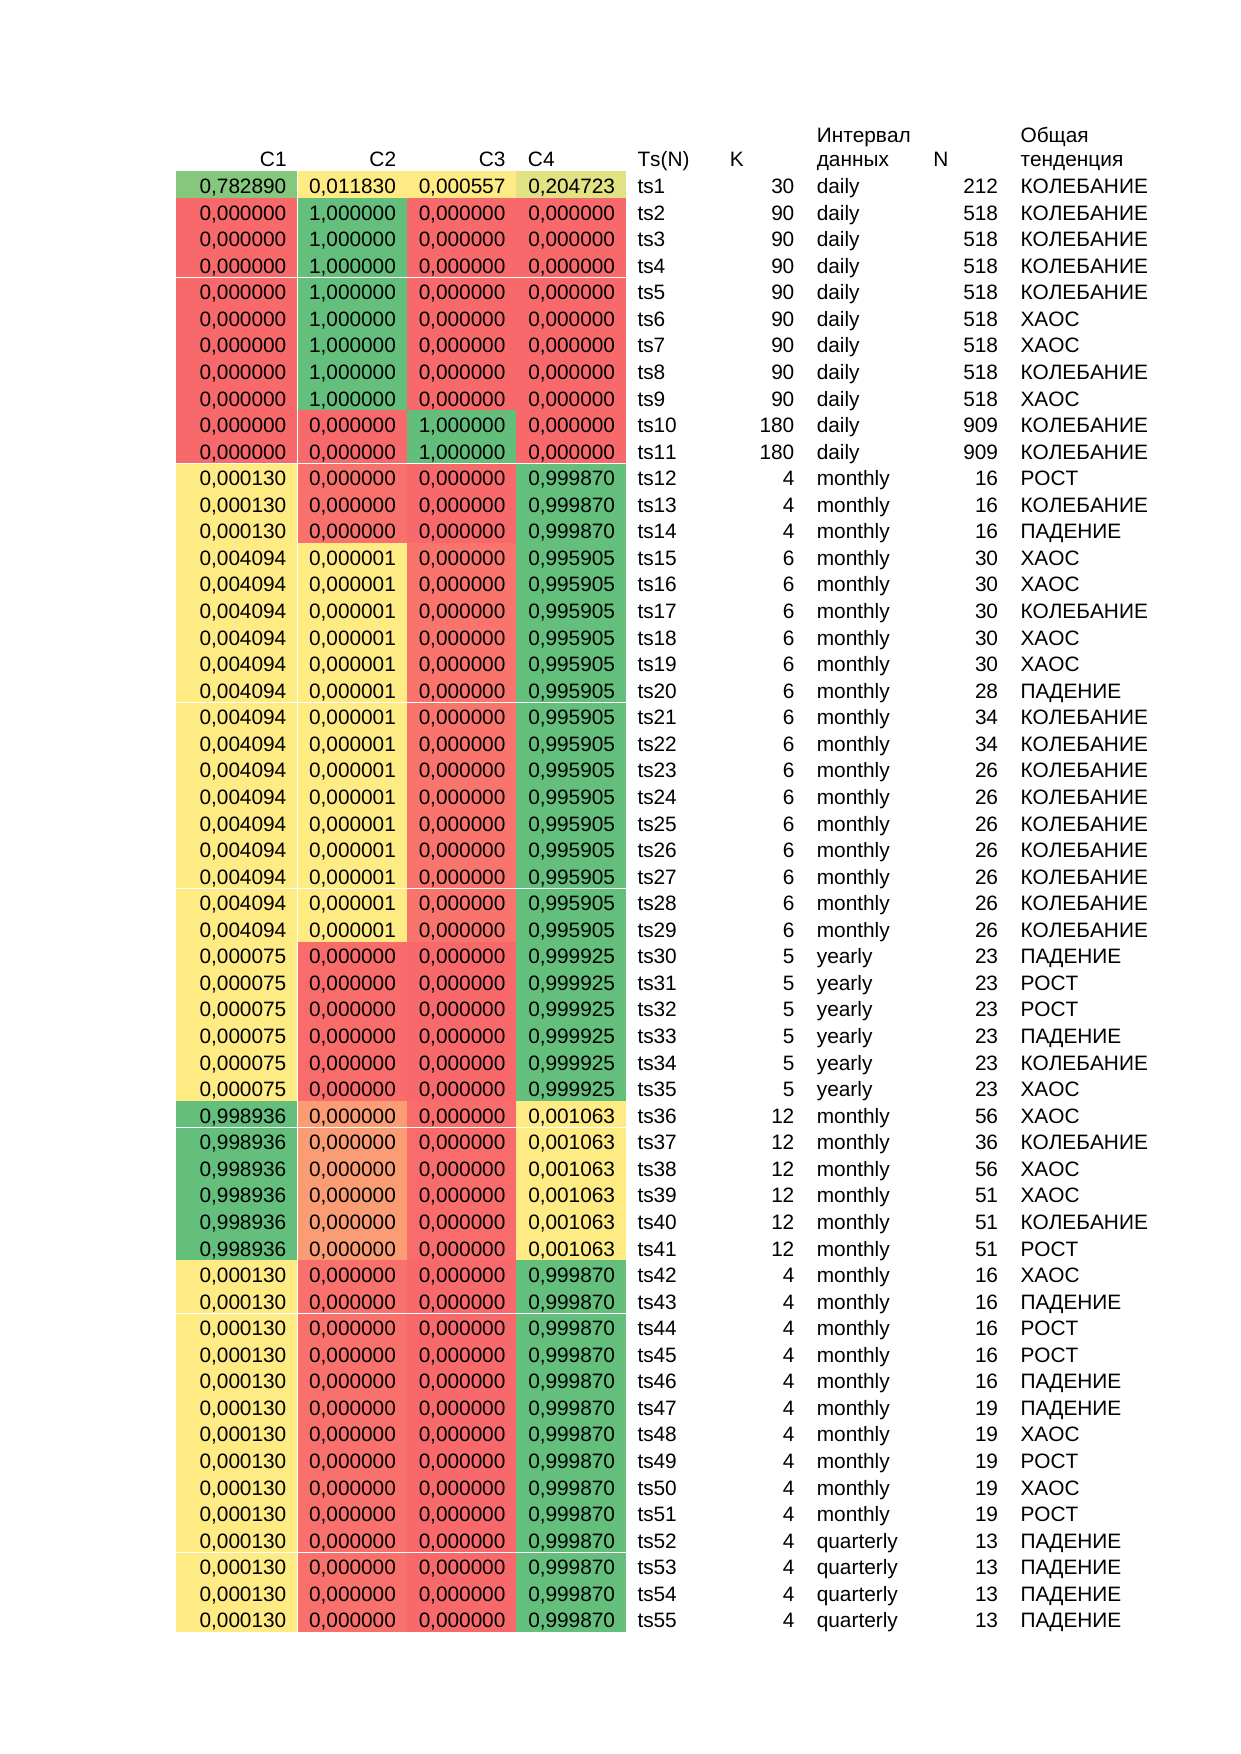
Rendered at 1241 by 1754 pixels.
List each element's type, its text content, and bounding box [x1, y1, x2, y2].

table_cell 0,000000 [407, 649, 516, 676]
table_cell КОЛЕБАНИЕ [1009, 809, 1173, 835]
table_cell 5 [718, 1048, 805, 1074]
table_cell 0,995905 [516, 676, 626, 702]
table_cell 51 [922, 1207, 1009, 1234]
table_cell КОЛЕБАНИЕ [1009, 1128, 1173, 1154]
table_cell 5 [718, 968, 805, 995]
table_cell ХАОС [1009, 649, 1173, 676]
table_cell 0,001063 [516, 1207, 626, 1234]
table_cell ts31 [626, 968, 718, 995]
table_cell 518 [922, 278, 1009, 304]
table_cell 6 [718, 543, 805, 570]
table_cell daily [805, 304, 922, 331]
table_cell 6 [718, 596, 805, 623]
table_cell 0,999870 [516, 1446, 626, 1473]
table_cell 0,999870 [516, 1526, 626, 1552]
table_cell ts15 [626, 543, 718, 570]
table_cell ts22 [626, 729, 718, 756]
table_cell 0,000130 [176, 517, 297, 543]
table_cell 16 [922, 517, 1009, 543]
table_cell 0,000000 [407, 703, 516, 729]
table_cell 90 [718, 198, 805, 224]
table_cell ts28 [626, 889, 718, 915]
table_cell 0,000130 [176, 1446, 297, 1473]
table_cell КОЛЕБАНИЕ [1009, 224, 1173, 251]
table_cell 0,995905 [516, 862, 626, 888]
table_cell КОЛЕБАНИЕ [1009, 862, 1173, 888]
table_cell ХАОС [1009, 331, 1173, 357]
table_cell 4 [718, 464, 805, 490]
table_cell ts42 [626, 1260, 718, 1287]
table_cell 518 [922, 251, 1009, 277]
table_cell 0,000000 [407, 251, 516, 277]
table_cell monthly [805, 570, 922, 596]
table_cell 16 [922, 490, 1009, 517]
table_cell 0,000000 [407, 1021, 516, 1048]
table_cell ts35 [626, 1074, 718, 1101]
table_cell 0,000000 [407, 596, 516, 623]
table_cell 6 [718, 729, 805, 756]
table_cell 16 [922, 1260, 1009, 1287]
table_cell 0,000000 [298, 1473, 407, 1499]
table_cell 51 [922, 1234, 1009, 1260]
table_cell КОЛЕБАНИЕ [1009, 357, 1173, 384]
table_cell monthly [805, 649, 922, 676]
table_cell daily [805, 224, 922, 251]
table_cell 0,000000 [298, 1553, 407, 1579]
table_cell 0,995905 [516, 649, 626, 676]
table_cell 0,000001 [298, 889, 407, 915]
table_cell 0,999870 [516, 1314, 626, 1340]
table_cell ts8 [626, 357, 718, 384]
table_cell ПАДЕНИЕ [1009, 1021, 1173, 1048]
table_cell 0,999870 [516, 464, 626, 490]
table_cell daily [805, 171, 922, 198]
table_cell 90 [718, 357, 805, 384]
table_cell monthly [805, 464, 922, 490]
table_cell 0,999870 [516, 1606, 626, 1632]
table_cell 6 [718, 570, 805, 596]
table_cell 1,000000 [298, 278, 407, 304]
table_cell 1,000000 [298, 224, 407, 251]
table_cell ts46 [626, 1367, 718, 1393]
table_cell 0,000000 [298, 1260, 407, 1287]
table_cell 0,000001 [298, 782, 407, 809]
table_cell 0,000000 [407, 1048, 516, 1074]
table_cell 0,999870 [516, 1553, 626, 1579]
table_cell ts34 [626, 1048, 718, 1074]
table_cell 0,000000 [176, 437, 297, 463]
table_cell 0,000000 [407, 1314, 516, 1340]
table_cell ts2 [626, 198, 718, 224]
table_cell 4 [718, 1367, 805, 1393]
table_cell 0,001063 [516, 1181, 626, 1207]
table_cell РОСТ [1009, 995, 1173, 1021]
table_cell 0,000000 [298, 437, 407, 463]
table_cell КОЛЕБАНИЕ [1009, 490, 1173, 517]
table_cell monthly [805, 1446, 922, 1473]
table_cell 1,000000 [298, 384, 407, 410]
table_cell 0,000000 [516, 410, 626, 437]
table_cell 518 [922, 357, 1009, 384]
table_cell КОЛЕБАНИЕ [1009, 198, 1173, 224]
table_cell 0,995905 [516, 729, 626, 756]
table_cell 0,000130 [176, 1473, 297, 1499]
table_cell 0,000130 [176, 1553, 297, 1579]
table_cell monthly [805, 1314, 922, 1340]
table_cell ts51 [626, 1499, 718, 1526]
table_cell 90 [718, 224, 805, 251]
table_cell 36 [922, 1128, 1009, 1154]
table_cell 0,000000 [298, 1340, 407, 1367]
table_cell 0,000000 [407, 1154, 516, 1181]
table_cell 0,000000 [516, 331, 626, 357]
table_cell 0,000001 [298, 543, 407, 570]
table_cell 0,000075 [176, 1048, 297, 1074]
table_cell 0,000130 [176, 1526, 297, 1552]
table_cell ХАОС [1009, 1473, 1173, 1499]
table_cell 0,004094 [176, 862, 297, 888]
table_cell 0,995905 [516, 835, 626, 862]
table_cell 0,000001 [298, 915, 407, 942]
table_cell КОЛЕБАНИЕ [1009, 278, 1173, 304]
table_cell 0,001063 [516, 1101, 626, 1127]
table_cell monthly [805, 676, 922, 702]
table_cell ts14 [626, 517, 718, 543]
table_cell 0,000000 [407, 1579, 516, 1606]
table_cell 12 [718, 1181, 805, 1207]
table_cell ХАОС [1009, 1420, 1173, 1446]
table_cell 0,000000 [176, 224, 297, 251]
table_cell 0,000130 [176, 1499, 297, 1526]
table_cell 0,000000 [407, 1101, 516, 1127]
table_cell 0,000000 [407, 623, 516, 649]
table_cell ts47 [626, 1393, 718, 1420]
table_cell daily [805, 437, 922, 463]
table_cell КОЛЕБАНИЕ [1009, 171, 1173, 198]
table_cell 0,999870 [516, 1579, 626, 1606]
table_cell 12 [718, 1101, 805, 1127]
table_cell 0,000000 [516, 278, 626, 304]
table_cell ts48 [626, 1420, 718, 1446]
table_cell daily [805, 278, 922, 304]
table_cell 19 [922, 1473, 1009, 1499]
table_cell 0,000000 [516, 198, 626, 224]
table_cell 0,004094 [176, 623, 297, 649]
table_cell ts10 [626, 410, 718, 437]
table_cell 26 [922, 915, 1009, 942]
table_cell 23 [922, 1074, 1009, 1101]
table_cell 23 [922, 942, 1009, 968]
table_cell ts39 [626, 1181, 718, 1207]
table_cell 12 [718, 1234, 805, 1260]
table_cell 180 [718, 437, 805, 463]
table_cell monthly [805, 703, 922, 729]
table_cell РОСТ [1009, 1499, 1173, 1526]
table_cell 0,999870 [516, 1393, 626, 1420]
table_cell ts30 [626, 942, 718, 968]
table_cell 0,999870 [516, 517, 626, 543]
table_cell 0,000075 [176, 1021, 297, 1048]
table_cell 0,011830 [298, 171, 407, 198]
table_header K [718, 118, 805, 171]
table_cell КОЛЕБАНИЕ [1009, 756, 1173, 782]
table_cell 0,998936 [176, 1181, 297, 1207]
table_cell monthly [805, 1207, 922, 1234]
table_cell 0,000000 [176, 251, 297, 277]
table_cell 0,000000 [407, 543, 516, 570]
table_cell 0,000000 [176, 331, 297, 357]
table_cell ts55 [626, 1606, 718, 1632]
table_cell КОЛЕБАНИЕ [1009, 729, 1173, 756]
table_cell 1,000000 [407, 437, 516, 463]
table_cell РОСТ [1009, 1446, 1173, 1473]
table_cell monthly [805, 729, 922, 756]
table_cell 0,000075 [176, 1074, 297, 1101]
table_cell 6 [718, 889, 805, 915]
table_cell ts7 [626, 331, 718, 357]
table_cell 0,000000 [298, 995, 407, 1021]
table_cell 0,000130 [176, 1367, 297, 1393]
table_cell 0,000000 [298, 1101, 407, 1127]
table_cell daily [805, 331, 922, 357]
table_cell monthly [805, 1154, 922, 1181]
table_cell 0,999870 [516, 490, 626, 517]
table_cell 1,000000 [298, 331, 407, 357]
table_cell 4 [718, 1287, 805, 1313]
table_cell 0,000000 [407, 915, 516, 942]
table_cell 0,000130 [176, 1579, 297, 1606]
table_cell ts3 [626, 224, 718, 251]
table_cell 0,000000 [298, 517, 407, 543]
table_cell 0,000130 [176, 464, 297, 490]
table_cell 909 [922, 437, 1009, 463]
table_cell ХАОС [1009, 1074, 1173, 1101]
table_cell 0,000000 [516, 224, 626, 251]
table_cell monthly [805, 596, 922, 623]
table_cell ПАДЕНИЕ [1009, 1526, 1173, 1552]
table_cell 0,000000 [298, 1499, 407, 1526]
table_cell monthly [805, 889, 922, 915]
table_cell ts32 [626, 995, 718, 1021]
table_cell 16 [922, 1340, 1009, 1367]
table_cell ts11 [626, 437, 718, 463]
table_cell 0,000000 [407, 1526, 516, 1552]
table_cell ts23 [626, 756, 718, 782]
table_cell 0,000075 [176, 968, 297, 995]
table_cell 4 [718, 1420, 805, 1446]
table_cell 19 [922, 1420, 1009, 1446]
table_cell ПАДЕНИЕ [1009, 942, 1173, 968]
table_cell 0,995905 [516, 756, 626, 782]
table_cell 0,000000 [516, 437, 626, 463]
table_cell monthly [805, 1393, 922, 1420]
table_cell 6 [718, 623, 805, 649]
table_cell ПАДЕНИЕ [1009, 1367, 1173, 1393]
table_cell 0,000001 [298, 623, 407, 649]
table_cell 51 [922, 1181, 1009, 1207]
table_cell КОЛЕБАНИЕ [1009, 437, 1173, 463]
table_cell ХАОС [1009, 1260, 1173, 1287]
table_cell ХАОС [1009, 1181, 1173, 1207]
table_header Общая тенденция [1009, 118, 1173, 171]
table_cell 518 [922, 198, 1009, 224]
table_cell 6 [718, 809, 805, 835]
table_cell 518 [922, 384, 1009, 410]
table_cell 0,995905 [516, 889, 626, 915]
table_cell 4 [718, 1579, 805, 1606]
table_cell ХАОС [1009, 384, 1173, 410]
table_cell ХАОС [1009, 1101, 1173, 1127]
table_cell monthly [805, 915, 922, 942]
table_cell 0,995905 [516, 596, 626, 623]
table_cell 1,000000 [298, 251, 407, 277]
table_cell ts38 [626, 1154, 718, 1181]
table_cell ts43 [626, 1287, 718, 1313]
table_cell 0,000000 [298, 490, 407, 517]
table_cell ts37 [626, 1128, 718, 1154]
table_cell 0,999870 [516, 1367, 626, 1393]
table_cell 0,999870 [516, 1420, 626, 1446]
table_cell 0,999925 [516, 968, 626, 995]
table_cell ts5 [626, 278, 718, 304]
table_header C2 [298, 118, 407, 171]
table_cell 0,000001 [298, 835, 407, 862]
table_cell ts29 [626, 915, 718, 942]
table_cell 0,999925 [516, 942, 626, 968]
table_cell monthly [805, 490, 922, 517]
table_cell 0,000000 [516, 384, 626, 410]
table_cell 26 [922, 862, 1009, 888]
table_cell 0,004094 [176, 809, 297, 835]
table_cell 90 [718, 304, 805, 331]
table_cell 0,000001 [298, 570, 407, 596]
table_cell ПАДЕНИЕ [1009, 517, 1173, 543]
table_cell 0,000001 [298, 809, 407, 835]
table_cell КОЛЕБАНИЕ [1009, 1207, 1173, 1234]
table_cell yearly [805, 942, 922, 968]
table_cell ts24 [626, 782, 718, 809]
table_cell ПАДЕНИЕ [1009, 1287, 1173, 1313]
table_cell 909 [922, 410, 1009, 437]
table_cell 0,999870 [516, 1260, 626, 1287]
table_cell 34 [922, 703, 1009, 729]
table_cell 0,000557 [407, 171, 516, 198]
table_cell 26 [922, 809, 1009, 835]
table_cell ts25 [626, 809, 718, 835]
table_cell ts21 [626, 703, 718, 729]
table_cell 0,000000 [298, 1367, 407, 1393]
table_cell daily [805, 357, 922, 384]
table_cell 0,999870 [516, 1287, 626, 1313]
table_cell ХАОС [1009, 543, 1173, 570]
table_cell monthly [805, 782, 922, 809]
table_cell 90 [718, 278, 805, 304]
table_cell 34 [922, 729, 1009, 756]
table_cell 5 [718, 1021, 805, 1048]
table_cell monthly [805, 1260, 922, 1287]
table_cell 6 [718, 676, 805, 702]
table_cell ts53 [626, 1553, 718, 1579]
table_cell daily [805, 384, 922, 410]
table_cell ts12 [626, 464, 718, 490]
table_cell 0,004094 [176, 570, 297, 596]
table_cell РОСТ [1009, 968, 1173, 995]
table_cell 0,000000 [407, 1499, 516, 1526]
table_cell 4 [718, 517, 805, 543]
table_cell 0,995905 [516, 782, 626, 809]
table_cell 13 [922, 1526, 1009, 1552]
table_cell 16 [922, 464, 1009, 490]
table_header N [922, 118, 1009, 171]
table_cell 16 [922, 1367, 1009, 1393]
table_cell ХАОС [1009, 304, 1173, 331]
table_cell 30 [922, 623, 1009, 649]
table_cell ts16 [626, 570, 718, 596]
table_cell ts49 [626, 1446, 718, 1473]
table_cell 12 [718, 1128, 805, 1154]
table_cell 0,000000 [407, 729, 516, 756]
table_cell КОЛЕБАНИЕ [1009, 915, 1173, 942]
table_cell 0,999870 [516, 1499, 626, 1526]
table_cell 19 [922, 1499, 1009, 1526]
table_cell monthly [805, 1367, 922, 1393]
table_header C1 [176, 118, 297, 171]
table_cell 6 [718, 862, 805, 888]
table_cell 0,000000 [407, 1181, 516, 1207]
table_cell 5 [718, 942, 805, 968]
table_cell 0,000130 [176, 1420, 297, 1446]
table_cell 0,000000 [407, 224, 516, 251]
table_cell 0,000000 [298, 1181, 407, 1207]
table_cell monthly [805, 1420, 922, 1446]
table_cell 0,000000 [407, 490, 516, 517]
table_cell КОЛЕБАНИЕ [1009, 410, 1173, 437]
table_cell 0,999925 [516, 1074, 626, 1101]
table_cell 0,000000 [298, 1154, 407, 1181]
table_cell 0,000000 [407, 1128, 516, 1154]
table_cell 13 [922, 1579, 1009, 1606]
table_cell 0,000000 [407, 968, 516, 995]
table_cell 28 [922, 676, 1009, 702]
table_cell 5 [718, 995, 805, 1021]
table_cell 6 [718, 782, 805, 809]
table_cell yearly [805, 1074, 922, 1101]
table_cell 0,000001 [298, 649, 407, 676]
table_cell monthly [805, 1287, 922, 1313]
table_cell quarterly [805, 1606, 922, 1632]
table_cell quarterly [805, 1553, 922, 1579]
table_cell 0,000000 [298, 1074, 407, 1101]
table_cell КОЛЕБАНИЕ [1009, 835, 1173, 862]
table_cell 13 [922, 1553, 1009, 1579]
table_cell 0,000000 [407, 1207, 516, 1234]
table_cell 0,995905 [516, 703, 626, 729]
table_cell 0,000000 [407, 1473, 516, 1499]
table_cell 4 [718, 1340, 805, 1367]
table_cell 0,000000 [407, 357, 516, 384]
table_cell ts33 [626, 1021, 718, 1048]
table_cell ts52 [626, 1526, 718, 1552]
table_cell 0,998936 [176, 1128, 297, 1154]
table_cell 1,000000 [298, 198, 407, 224]
table_cell 0,000000 [407, 1553, 516, 1579]
table_cell yearly [805, 1048, 922, 1074]
table_cell 0,000000 [407, 995, 516, 1021]
table_cell 26 [922, 782, 1009, 809]
table_cell ts1 [626, 171, 718, 198]
table_cell ts20 [626, 676, 718, 702]
table_cell 0,000130 [176, 1287, 297, 1313]
table_cell 0,995905 [516, 543, 626, 570]
table_cell 4 [718, 1499, 805, 1526]
table_cell 23 [922, 1021, 1009, 1048]
table_cell 0,000000 [407, 862, 516, 888]
table_cell КОЛЕБАНИЕ [1009, 251, 1173, 277]
table_header C3 [407, 118, 516, 171]
table_cell monthly [805, 1101, 922, 1127]
table_cell 0,000000 [298, 1579, 407, 1606]
table_cell monthly [805, 862, 922, 888]
table_cell 0,004094 [176, 649, 297, 676]
table_cell 56 [922, 1154, 1009, 1181]
table_cell ts9 [626, 384, 718, 410]
table_cell 4 [718, 490, 805, 517]
table_cell quarterly [805, 1526, 922, 1552]
table_cell 23 [922, 968, 1009, 995]
table_cell 0,000000 [298, 1128, 407, 1154]
table_cell 0,995905 [516, 809, 626, 835]
table_cell 0,004094 [176, 835, 297, 862]
table_cell 0,000000 [407, 1234, 516, 1260]
table_cell 0,995905 [516, 570, 626, 596]
table_cell 0,001063 [516, 1234, 626, 1260]
table_cell ХАОС [1009, 1154, 1173, 1181]
table_cell 0,000000 [298, 1446, 407, 1473]
table_cell 0,004094 [176, 782, 297, 809]
table_cell 19 [922, 1446, 1009, 1473]
table_cell yearly [805, 1021, 922, 1048]
table_cell ХАОС [1009, 623, 1173, 649]
table_cell 0,000000 [298, 1393, 407, 1420]
table_cell 0,995905 [516, 915, 626, 942]
table_cell 4 [718, 1260, 805, 1287]
table_cell КОЛЕБАНИЕ [1009, 596, 1173, 623]
table_cell 12 [718, 1207, 805, 1234]
table_cell 0,000075 [176, 995, 297, 1021]
table_cell 0,004094 [176, 703, 297, 729]
table_cell 0,000000 [407, 756, 516, 782]
table_cell 26 [922, 889, 1009, 915]
table_cell ts40 [626, 1207, 718, 1234]
table_cell 0,000000 [298, 1314, 407, 1340]
table_cell 0,004094 [176, 889, 297, 915]
table_cell monthly [805, 1234, 922, 1260]
table_cell ts26 [626, 835, 718, 862]
table_cell monthly [805, 1499, 922, 1526]
table_cell 30 [922, 543, 1009, 570]
table_cell 0,000130 [176, 1393, 297, 1420]
table_cell ts44 [626, 1314, 718, 1340]
table_cell 0,998936 [176, 1234, 297, 1260]
table_cell ts19 [626, 649, 718, 676]
table_cell 1,000000 [407, 410, 516, 437]
table_cell quarterly [805, 1579, 922, 1606]
table_cell 0,000130 [176, 1314, 297, 1340]
table_cell 0,000001 [298, 862, 407, 888]
table_cell ts18 [626, 623, 718, 649]
table_cell 6 [718, 835, 805, 862]
table_cell 0,000000 [516, 251, 626, 277]
table_cell 0,000000 [407, 1340, 516, 1367]
table_cell ts13 [626, 490, 718, 517]
table_cell 0,000130 [176, 1606, 297, 1632]
table_cell 518 [922, 304, 1009, 331]
table_cell 0,004094 [176, 729, 297, 756]
table_cell monthly [805, 623, 922, 649]
table_cell 0,000000 [298, 410, 407, 437]
table_header Интервал данных [805, 118, 922, 171]
table_cell 0,000001 [298, 596, 407, 623]
table_cell 0,000000 [407, 1606, 516, 1632]
table_cell yearly [805, 968, 922, 995]
table_cell 0,000000 [516, 357, 626, 384]
table_cell 0,998936 [176, 1207, 297, 1234]
table_cell 0,004094 [176, 543, 297, 570]
table_cell 0,004094 [176, 676, 297, 702]
table_cell 0,995905 [516, 623, 626, 649]
table_cell monthly [805, 543, 922, 570]
table_cell 0,000000 [298, 968, 407, 995]
table_cell 0,000000 [407, 1420, 516, 1446]
table_cell 0,000000 [407, 1260, 516, 1287]
table_cell 26 [922, 756, 1009, 782]
table_cell 0,000000 [176, 357, 297, 384]
table_cell 4 [718, 1314, 805, 1340]
table_cell 0,000000 [298, 1234, 407, 1260]
table_cell 0,000000 [407, 942, 516, 968]
table_cell 0,999870 [516, 1473, 626, 1499]
table_cell 212 [922, 171, 1009, 198]
table_cell 0,000000 [176, 410, 297, 437]
table_cell 6 [718, 756, 805, 782]
table_cell 0,000000 [407, 517, 516, 543]
table_cell 0,000001 [298, 676, 407, 702]
table_cell 0,000000 [298, 1207, 407, 1234]
table_cell 0,000000 [407, 331, 516, 357]
table_cell 0,000000 [407, 1074, 516, 1101]
table_cell РОСТ [1009, 1234, 1173, 1260]
table_cell ts6 [626, 304, 718, 331]
table_cell daily [805, 251, 922, 277]
table_cell 0,998936 [176, 1154, 297, 1181]
table_cell 0,004094 [176, 596, 297, 623]
table_cell 0,001063 [516, 1128, 626, 1154]
table_cell 1,000000 [298, 357, 407, 384]
table_cell 30 [922, 649, 1009, 676]
table_cell 0,000000 [176, 198, 297, 224]
table_cell 0,000000 [407, 464, 516, 490]
table_cell 6 [718, 703, 805, 729]
table_cell 16 [922, 1314, 1009, 1340]
table_cell 0,000000 [298, 1526, 407, 1552]
table_cell 0,000000 [407, 384, 516, 410]
table_cell РОСТ [1009, 464, 1173, 490]
table_cell 0,999870 [516, 1340, 626, 1367]
table_cell 23 [922, 1048, 1009, 1074]
table_cell 0,000000 [407, 889, 516, 915]
table_cell daily [805, 410, 922, 437]
table_cell 0,000000 [298, 464, 407, 490]
table_cell 6 [718, 649, 805, 676]
table_cell monthly [805, 756, 922, 782]
table_cell 0,000000 [407, 278, 516, 304]
table_cell 0,782890 [176, 171, 297, 198]
table_cell 0,000000 [407, 1367, 516, 1393]
table_cell 0,000000 [407, 809, 516, 835]
table_cell 0,000000 [407, 782, 516, 809]
table_cell 0,000130 [176, 1340, 297, 1367]
table_cell ПАДЕНИЕ [1009, 1606, 1173, 1632]
table_cell 26 [922, 835, 1009, 862]
table_cell 0,000130 [176, 490, 297, 517]
table_cell monthly [805, 1181, 922, 1207]
table_cell КОЛЕБАНИЕ [1009, 1048, 1173, 1074]
table_cell 4 [718, 1606, 805, 1632]
table_cell 518 [922, 331, 1009, 357]
table_cell 1,000000 [298, 304, 407, 331]
table_cell 0,000001 [298, 703, 407, 729]
table_cell 0,000000 [298, 1048, 407, 1074]
table_cell 16 [922, 1287, 1009, 1313]
table_cell 0,999925 [516, 995, 626, 1021]
table_cell 0,000000 [298, 1420, 407, 1446]
table_cell КОЛЕБАНИЕ [1009, 889, 1173, 915]
table_cell 56 [922, 1101, 1009, 1127]
table_cell monthly [805, 809, 922, 835]
table_cell ts41 [626, 1234, 718, 1260]
table_cell 4 [718, 1446, 805, 1473]
table_cell 0,000001 [298, 729, 407, 756]
table_cell 0,000000 [407, 304, 516, 331]
table_cell 0,000075 [176, 942, 297, 968]
table_cell daily [805, 198, 922, 224]
table_cell 0,000000 [298, 942, 407, 968]
table_cell ПАДЕНИЕ [1009, 1579, 1173, 1606]
table_cell КОЛЕБАНИЕ [1009, 703, 1173, 729]
table_cell 0,000130 [176, 1260, 297, 1287]
table_cell 0,000001 [298, 756, 407, 782]
table_cell 0,000000 [298, 1021, 407, 1048]
table_cell 30 [922, 570, 1009, 596]
table_cell ПАДЕНИЕ [1009, 1393, 1173, 1420]
table_cell ХАОС [1009, 570, 1173, 596]
table_cell 19 [922, 1393, 1009, 1420]
table_cell 0,998936 [176, 1101, 297, 1127]
table_cell РОСТ [1009, 1340, 1173, 1367]
table_cell 5 [718, 1074, 805, 1101]
table_cell 0,000000 [407, 676, 516, 702]
table_cell 0,001063 [516, 1154, 626, 1181]
table_cell monthly [805, 517, 922, 543]
table_cell 0,204723 [516, 171, 626, 198]
table_cell 90 [718, 384, 805, 410]
table_cell ПАДЕНИЕ [1009, 676, 1173, 702]
table_cell 0,000000 [407, 198, 516, 224]
table_cell ts45 [626, 1340, 718, 1367]
table_cell 0,000000 [407, 1393, 516, 1420]
table_cell 0,000000 [298, 1606, 407, 1632]
table_cell ts36 [626, 1101, 718, 1127]
table_cell 4 [718, 1473, 805, 1499]
table_cell monthly [805, 1473, 922, 1499]
table_cell 90 [718, 331, 805, 357]
table_cell ts4 [626, 251, 718, 277]
table_cell 0,999925 [516, 1021, 626, 1048]
table_cell 30 [718, 171, 805, 198]
table_cell yearly [805, 995, 922, 1021]
table_header C4 [516, 118, 626, 171]
table_header Ts(N) [626, 118, 718, 171]
table_cell 0,000000 [176, 278, 297, 304]
table_cell 4 [718, 1393, 805, 1420]
table_cell РОСТ [1009, 1314, 1173, 1340]
table_cell ts50 [626, 1473, 718, 1499]
table_cell monthly [805, 1340, 922, 1367]
table_cell 0,000000 [176, 384, 297, 410]
table_cell 0,004094 [176, 756, 297, 782]
table_cell ПАДЕНИЕ [1009, 1553, 1173, 1579]
table_cell 4 [718, 1526, 805, 1552]
table_cell 4 [718, 1553, 805, 1579]
table_cell 0,000000 [407, 570, 516, 596]
table_cell 0,000000 [407, 1287, 516, 1313]
table_cell 13 [922, 1606, 1009, 1632]
table_cell 518 [922, 224, 1009, 251]
table_cell monthly [805, 835, 922, 862]
table_cell 0,000000 [407, 835, 516, 862]
table_cell 180 [718, 410, 805, 437]
table_cell КОЛЕБАНИЕ [1009, 782, 1173, 809]
table_cell 23 [922, 995, 1009, 1021]
table_cell monthly [805, 1128, 922, 1154]
table_cell ts17 [626, 596, 718, 623]
table_cell 6 [718, 915, 805, 942]
table_cell ts27 [626, 862, 718, 888]
table_cell 0,000000 [298, 1287, 407, 1313]
table_cell 0,000000 [516, 304, 626, 331]
table_cell 90 [718, 251, 805, 277]
table_cell 0,004094 [176, 915, 297, 942]
table_cell ts54 [626, 1579, 718, 1606]
table_cell 30 [922, 596, 1009, 623]
table_cell 0,000000 [407, 1446, 516, 1473]
table_cell 12 [718, 1154, 805, 1181]
table_cell 0,000000 [176, 304, 297, 331]
table_cell 0,999925 [516, 1048, 626, 1074]
